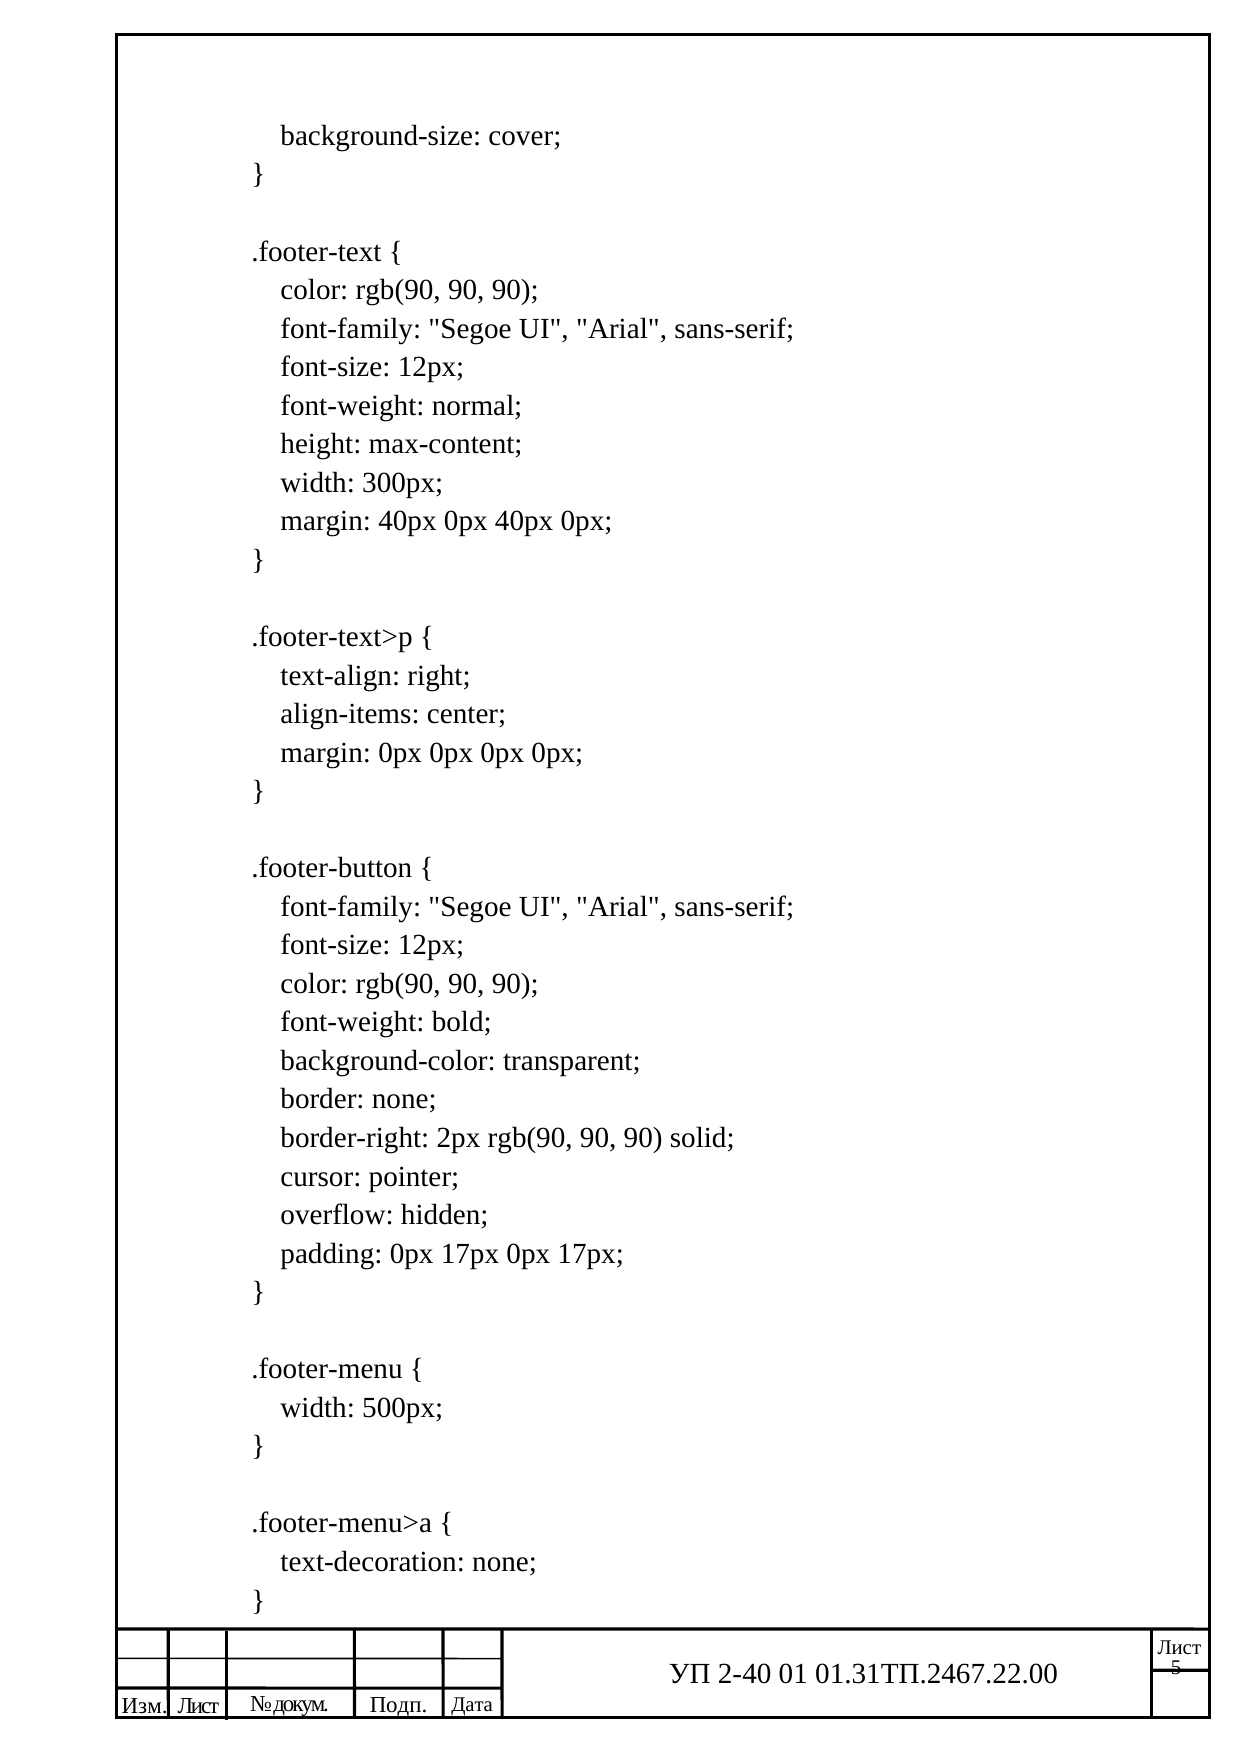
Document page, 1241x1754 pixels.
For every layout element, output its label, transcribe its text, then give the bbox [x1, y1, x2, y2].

text font-family: "Segoe UI", "Arial", sans-serif; [177, 889, 1181, 922]
text overflow: hidden; [177, 1197, 1181, 1231]
text } [177, 1583, 1181, 1616]
text width: 500px; [177, 1390, 1181, 1423]
text color: rgb(90, 90, 90); [177, 272, 1181, 306]
text color: rgb(90, 90, 90); [177, 966, 1181, 999]
text align-items: center; [177, 696, 1181, 730]
text .footer-menu { [177, 1351, 1181, 1385]
text background-color: transparent; [177, 1043, 1181, 1077]
text } [177, 1274, 1181, 1308]
text } [177, 773, 1181, 807]
text text-decoration: none; [177, 1544, 1181, 1578]
text .footer-button { [177, 850, 1181, 884]
text margin: 40px 0px 40px 0px; [177, 503, 1181, 537]
text border-right: 2px rgb(90, 90, 90) solid; [177, 1120, 1181, 1154]
text padding: 0px 17px 0px 17px; [177, 1236, 1181, 1269]
text font-family: "Segoe UI", "Arial", sans-serif; [177, 311, 1181, 344]
text font-size: 12px; [177, 927, 1181, 961]
text cursor: pointer; [177, 1159, 1181, 1192]
text .footer-text>p { [177, 619, 1181, 653]
text font-weight: normal; [177, 388, 1181, 421]
text .footer-text { [177, 234, 1181, 267]
text font-weight: bold; [177, 1004, 1181, 1038]
text border: none; [177, 1082, 1181, 1115]
text } [177, 1428, 1181, 1462]
text .footer-menu>a { [177, 1506, 1181, 1539]
text height: max-content; [177, 426, 1181, 460]
text text-align: right; [177, 658, 1181, 691]
text } [177, 542, 1181, 576]
text background-size: cover; [177, 118, 1181, 152]
text width: 300px; [177, 465, 1181, 498]
text font-size: 12px; [177, 349, 1181, 383]
text margin: 0px 0px 0px 0px; [177, 735, 1181, 768]
text } [177, 157, 1181, 190]
